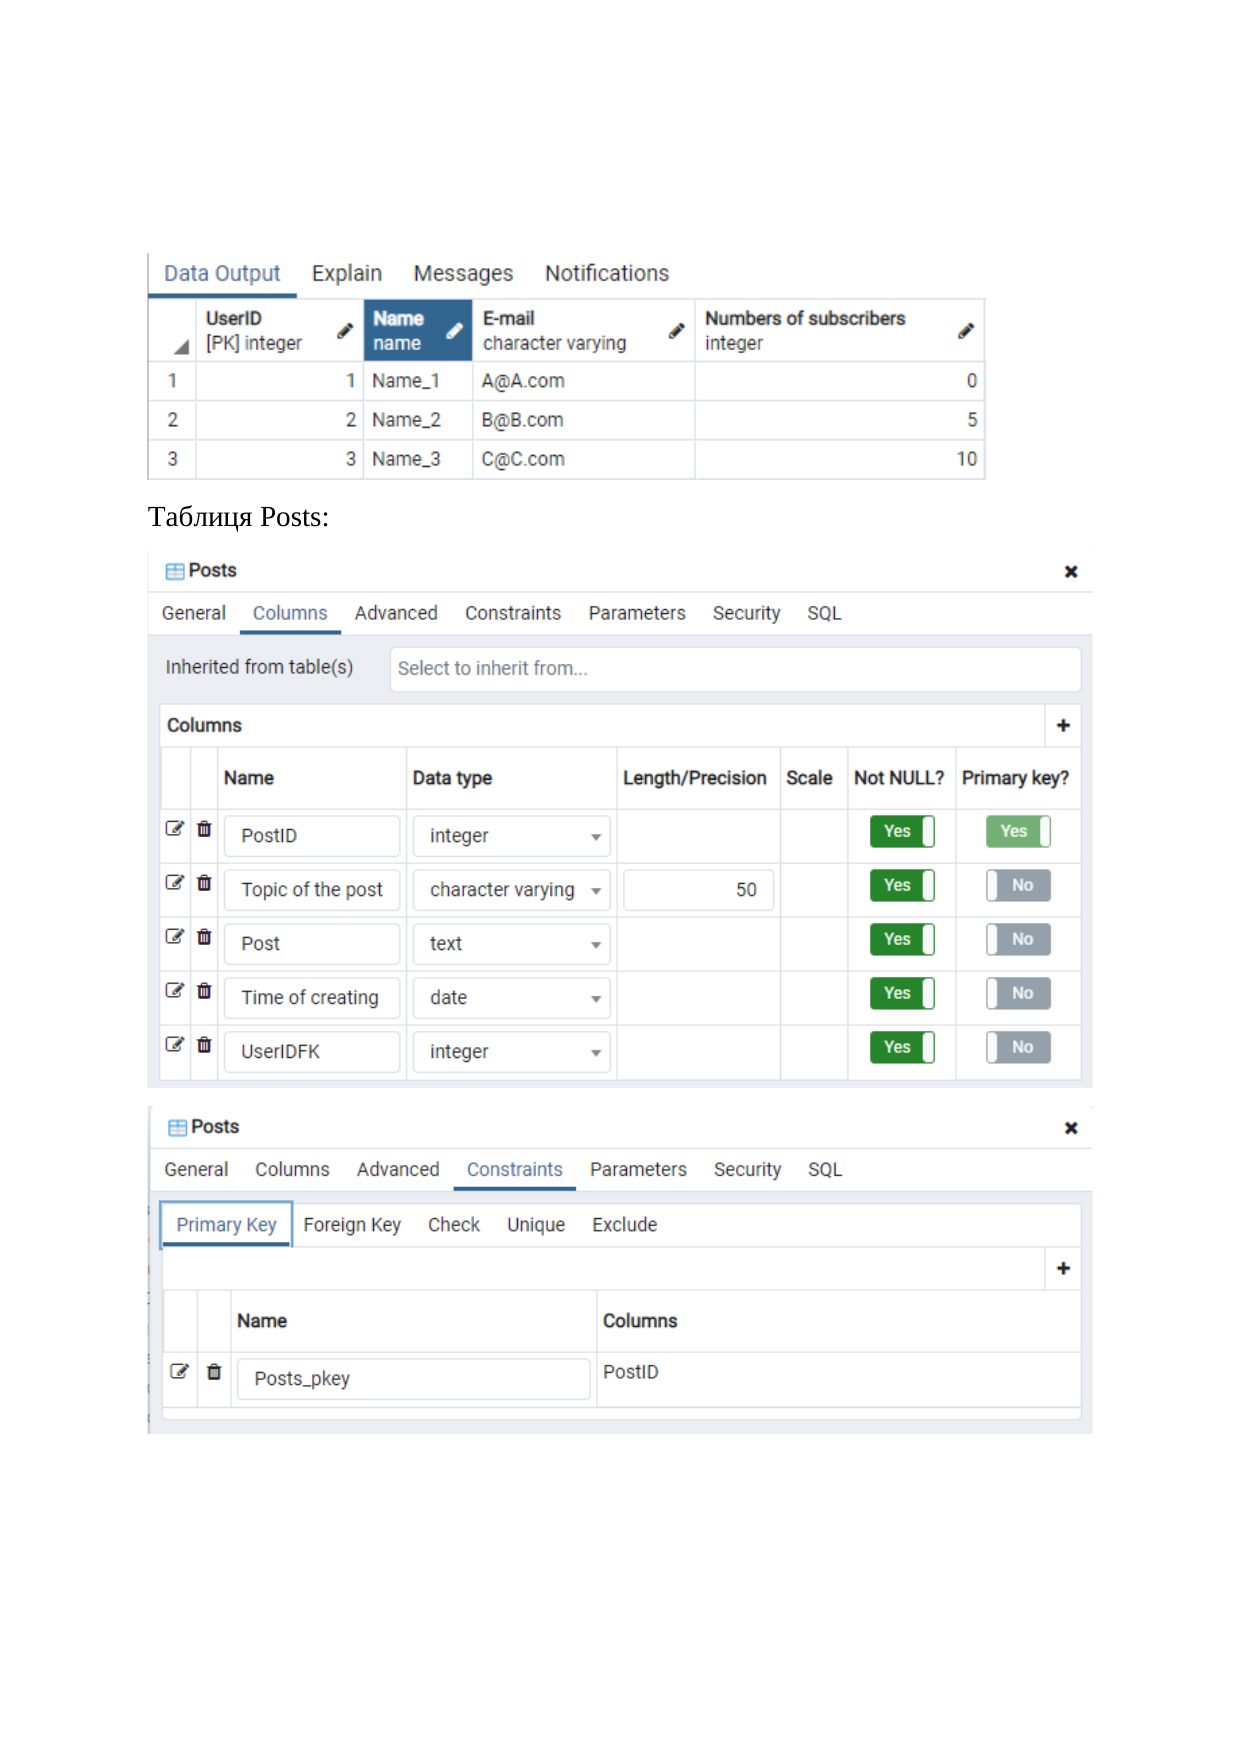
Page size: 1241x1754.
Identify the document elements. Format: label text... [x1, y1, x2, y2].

text Таблиця Posts: [148, 499, 1093, 532]
